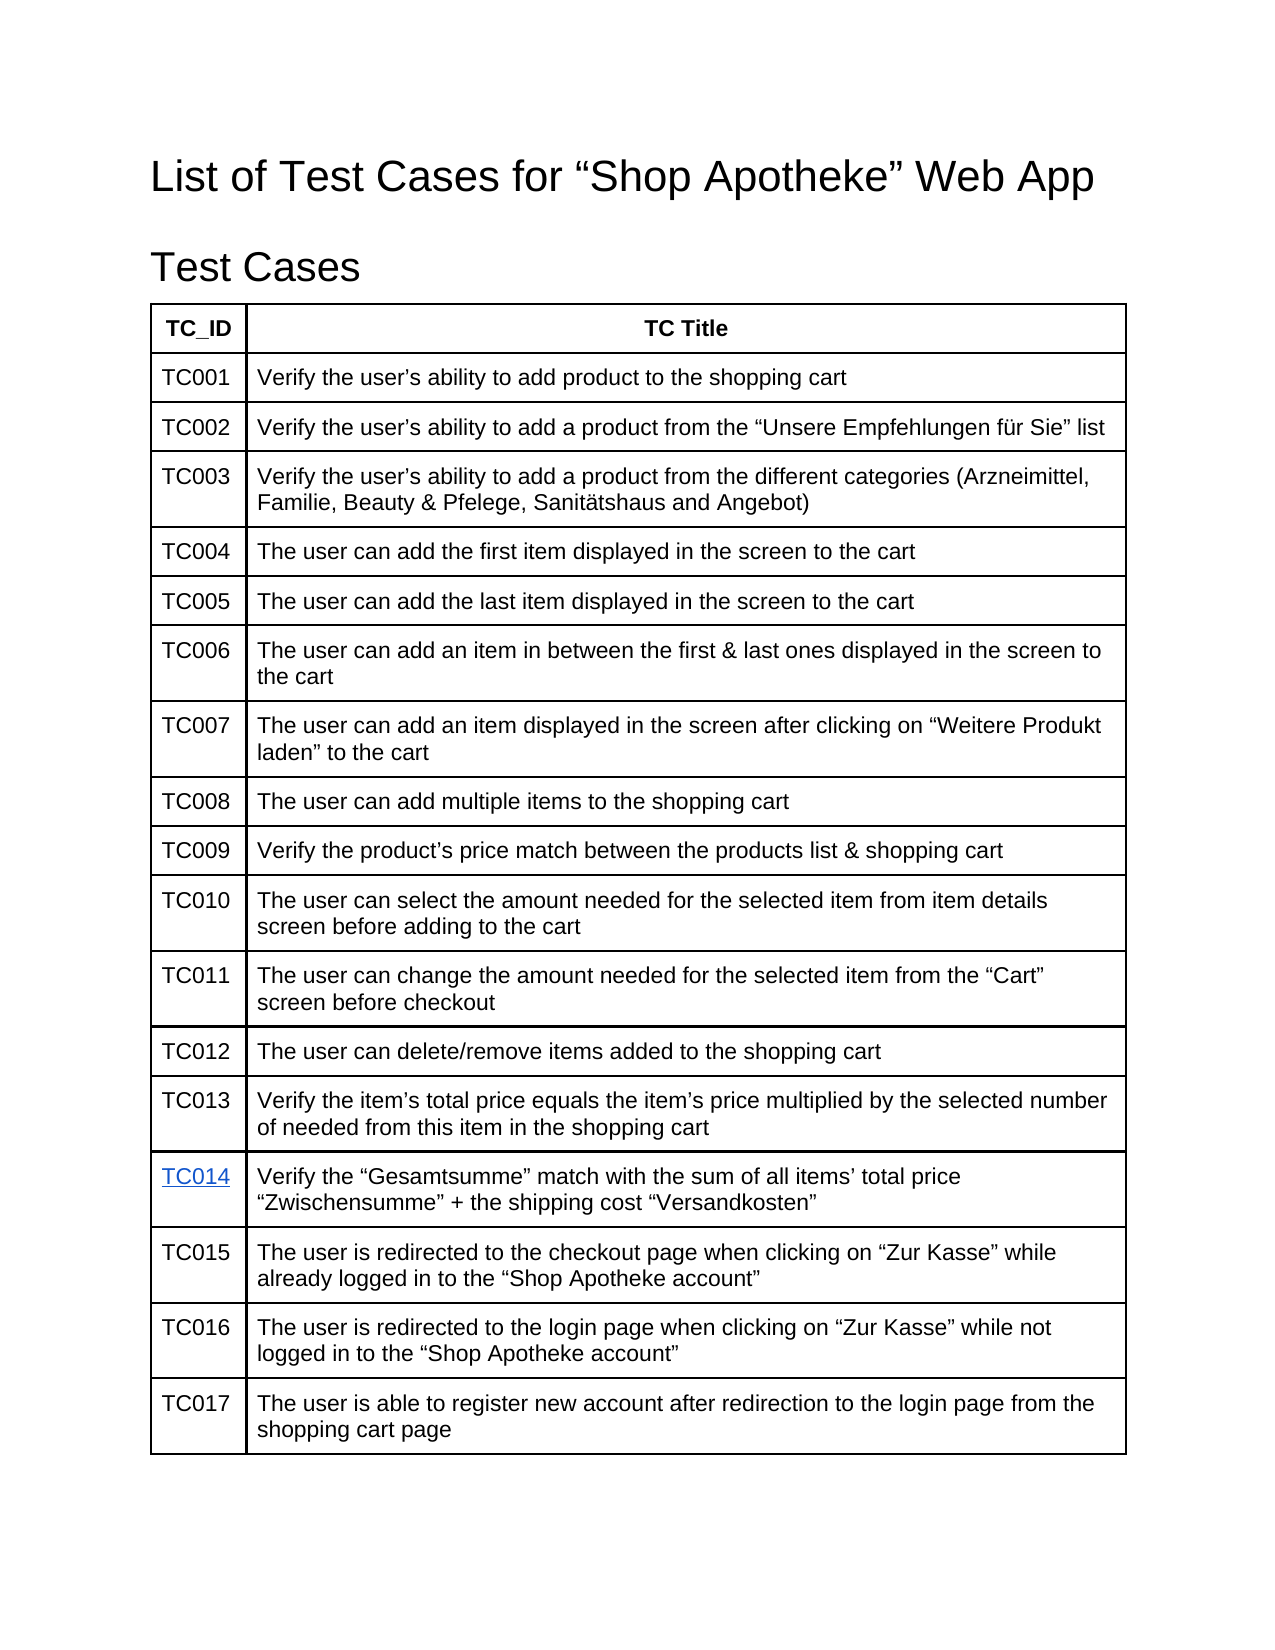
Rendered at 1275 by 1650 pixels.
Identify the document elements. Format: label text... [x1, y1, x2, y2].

table_cell The user can delete/remove items added to the shopping cart [248, 1028, 1125, 1075]
table_cell The user can add multiple items to the shopping cart [248, 778, 1125, 825]
table_cell TC011 [152, 952, 245, 1025]
table_header TC Title [248, 305, 1125, 352]
subtitle Test Cases [150, 242, 1125, 290]
table_cell TC015 [152, 1228, 245, 1302]
table_cell TC004 [152, 528, 245, 575]
table_cell TC009 [152, 827, 245, 874]
table_cell The user can add an item in between the first & last ones displayed in the screen to the cart [248, 626, 1125, 700]
table_cell TC008 [152, 778, 245, 825]
table_cell TC013 [152, 1077, 245, 1150]
table_cell TC010 [152, 876, 245, 950]
table_cell The user can change the amount needed for the selected item from the “Cart” screen before checkout [248, 952, 1125, 1025]
table_cell TC012 [152, 1028, 245, 1075]
table_cell The user is redirected to the checkout page when clicking on “Zur Kasse” while already logged in to the “Shop Apotheke account” [248, 1228, 1125, 1302]
table_cell TC014 [152, 1153, 245, 1226]
table_cell Verify the user’s ability to add a product from the “Unsere Empfehlungen für Sie” list [248, 403, 1125, 450]
table_cell TC005 [152, 577, 245, 624]
table_cell TC017 [152, 1379, 245, 1453]
table_cell TC016 [152, 1304, 245, 1377]
table_cell TC006 [152, 626, 245, 700]
table_cell Verify the “Gesamtsumme” match with the sum of all items’ total price “Zwischensumme” + the shipping cost “Versandkosten” [248, 1153, 1125, 1226]
table_cell The user can add the last item displayed in the screen to the cart [248, 577, 1125, 624]
table_cell Verify the item’s total price equals the item’s price multiplied by the selected number of needed from this item in the shopping cart [248, 1077, 1125, 1150]
table_cell The user can select the amount needed for the selected item from item details screen before adding to the cart [248, 876, 1125, 950]
title List of Test Cases for “Shop Apotheke” Web App [150, 150, 1125, 200]
table_cell Verify the user’s ability to add a product from the different categories (Arzneimittel, Familie, Beauty & Pfelege, Sanitätshaus and Angebot) [248, 452, 1125, 526]
table_cell The user is able to register new account after redirection to the login page from the shopping cart page [248, 1379, 1125, 1453]
table_cell TC003 [152, 452, 245, 526]
table_header TC_ID [152, 305, 245, 352]
table_cell TC001 [152, 354, 245, 401]
table_cell The user can add an item displayed in the screen after clicking on “Weitere Produkt laden” to the cart [248, 702, 1125, 776]
table_cell TC007 [152, 702, 245, 776]
table_cell The user can add the first item displayed in the screen to the cart [248, 528, 1125, 575]
table_cell Verify the user’s ability to add product to the shopping cart [248, 354, 1125, 401]
table_cell The user is redirected to the login page when clicking on “Zur Kasse” while not logged in to the “Shop Apotheke account” [248, 1304, 1125, 1377]
table_cell TC002 [152, 403, 245, 450]
table_cell Verify the product’s price match between the products list & shopping cart [248, 827, 1125, 874]
